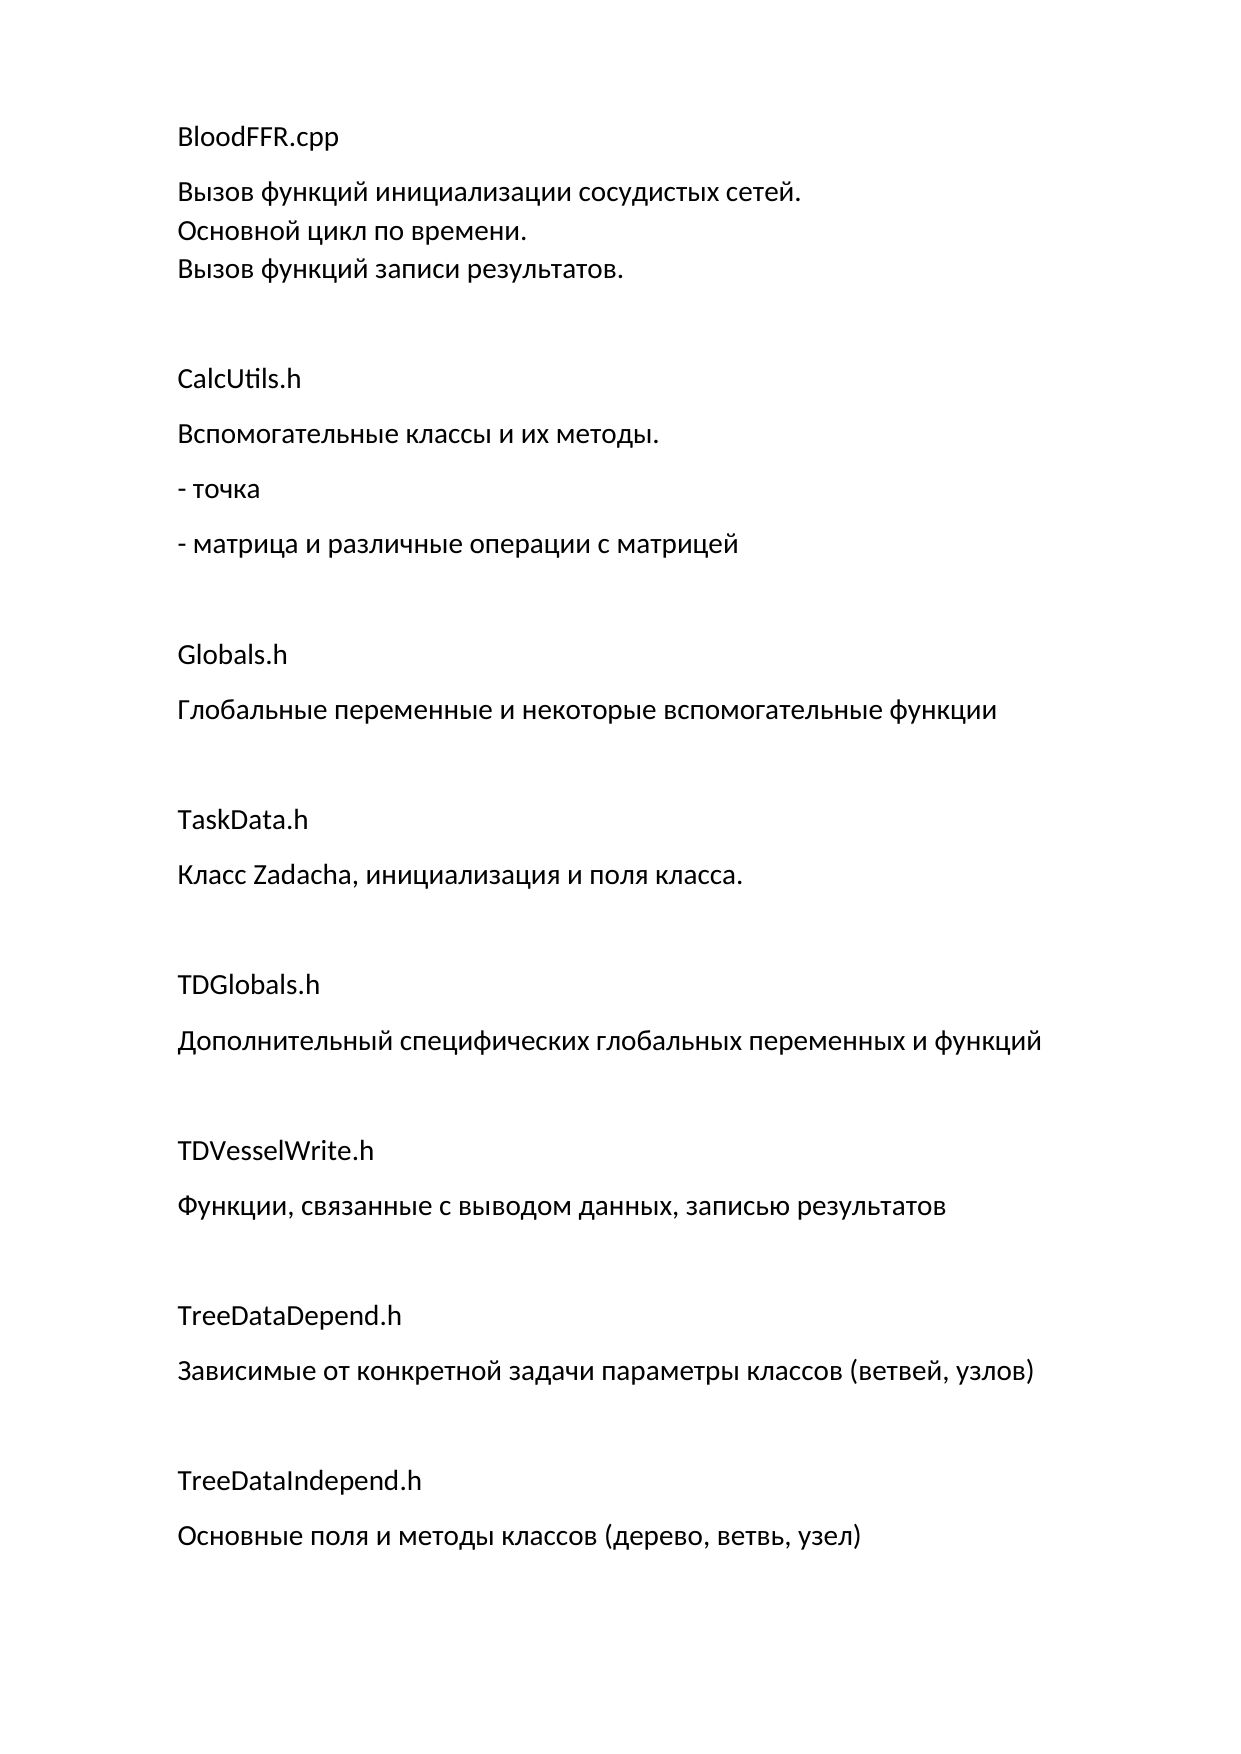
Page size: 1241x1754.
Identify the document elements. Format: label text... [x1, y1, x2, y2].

text BloodFFR.cpp [177, 118, 1152, 154]
text Класс Zadacha, инициализация и поля класса. [177, 856, 1152, 892]
text Вспомогательные классы и их методы. [177, 415, 1152, 451]
text Вызов функций инициализации сосудистых сетей. Основной цикл по времени. Вызов функций записи результатов. [177, 173, 1152, 286]
text TreeDataDepend.h [177, 1297, 1152, 1333]
text - матрица и различные операции с матрицей [177, 526, 1152, 561]
text - точка [177, 471, 1152, 506]
text TreeDataIndepend.h [177, 1462, 1152, 1498]
text TaskData.h [177, 801, 1152, 837]
text Дополнительный специфических глобальных переменных и функций [177, 1022, 1152, 1057]
text Глобальные переменные и некоторые вспомогательные функции [177, 691, 1152, 727]
text TDGlobals.h [177, 966, 1152, 1002]
text CalcUtils.h [177, 360, 1152, 396]
text Функции, связанные с выводом данных, записью результатов [177, 1187, 1152, 1222]
text Globals.h [177, 636, 1152, 671]
text Зависимые от конкретной задачи параметры классов (ветвей, узлов) [177, 1352, 1152, 1388]
text TDVesselWrite.h [177, 1132, 1152, 1167]
text Основные поля и методы классов (дерево, ветвь, узел) [177, 1517, 1152, 1553]
